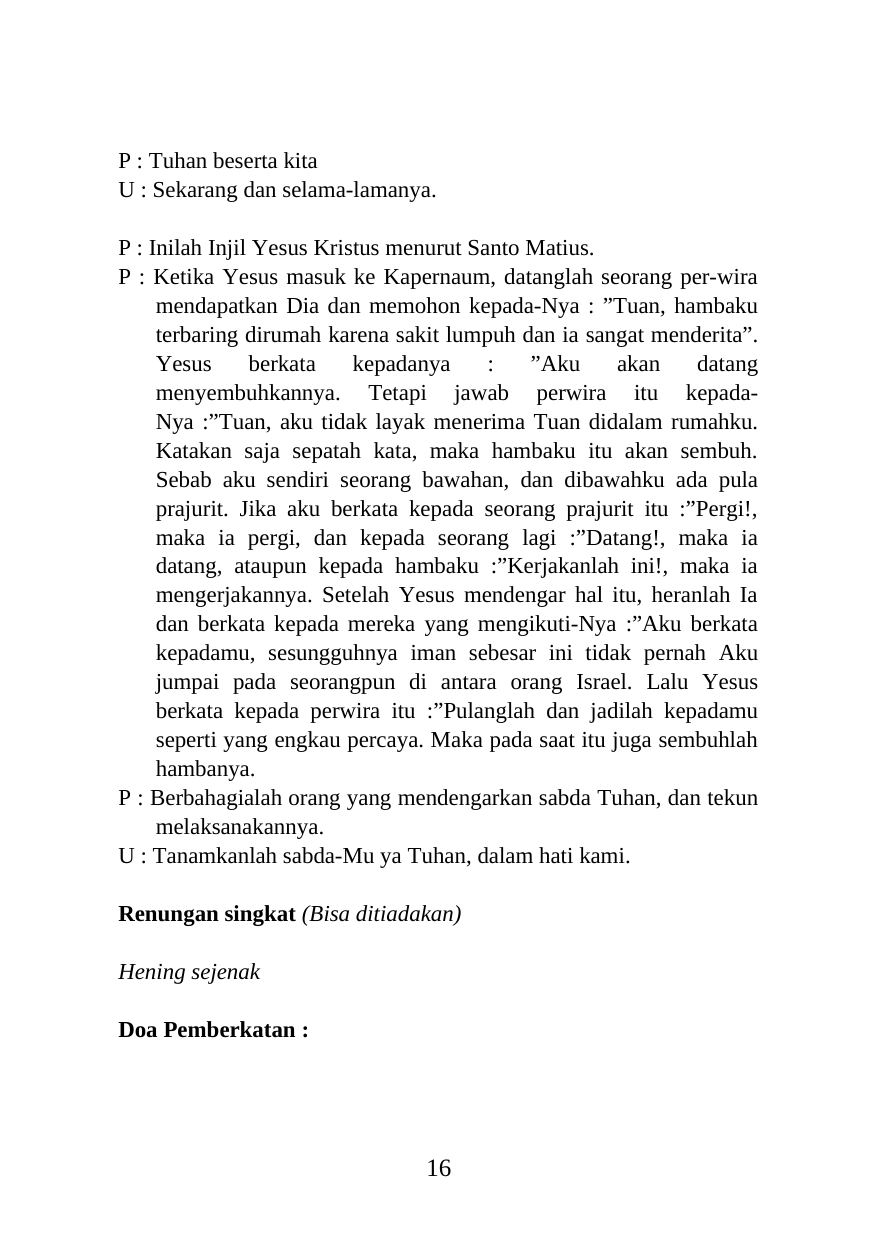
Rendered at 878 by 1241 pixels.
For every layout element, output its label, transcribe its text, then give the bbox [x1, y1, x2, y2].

text P : Inilah Injil Yesus Kristus menurut Santo Matius. [118, 234, 759, 260]
text P : Berbahagialah orang yang mendengarkan sabda Tuhan, dan tekun melaksanakannya. [118, 784, 759, 839]
text Hening sejenak [118, 958, 759, 984]
text U : Sekarang dan selama-lamanya. [118, 176, 759, 202]
text Doa Pemberkatan : [118, 1016, 759, 1042]
text P : Ketika Yesus masuk ke Kapernaum, datanglah seorang per-wira mendapatkan Dia dan memohon kepada-Nya : ”Tuan, hambaku terbaring dirumah karena sakit lumpuh dan ia sangat menderita”. Yesus berkata kepadanya : ”Aku akan datang menyembuhkannya. Tetapi jawab perwira itu kepada-Nya :”Tuan, aku tidak layak menerima Tuan didalam rumahku. Katakan saja sepatah kata, maka hambaku itu akan sembuh. Sebab aku sendiri seorang bawahan, dan dibawahku ada pula prajurit. Jika aku berkata kepada seorang prajurit itu :”Pergi!, maka ia pergi, dan kepada seorang lagi :”Datang!, maka ia datang, ataupun kepada hambaku :”Kerjakanlah ini!, maka ia mengerjakannya. Setelah Yesus mendengar hal itu, heranlah Ia dan berkata kepada mereka yang mengikuti-Nya :”Aku berkata kepadamu, sesungguhnya iman sebesar ini tidak pernah Aku jumpai pada seorangpun di antara orang Israel. Lalu Yesus berkata kepada perwira itu :”Pulanglah dan jadilah kepadamu seperti yang engkau percaya. Maka pada saat itu juga sembuhlah hambanya. [118, 263, 759, 782]
text Renungan singkat (Bisa ditiadakan) [118, 900, 759, 926]
text P : Tuhan beserta kita [118, 147, 759, 173]
text U : Tanamkanlah sabda-Mu ya Tuhan, dalam hati kami. [118, 842, 759, 868]
